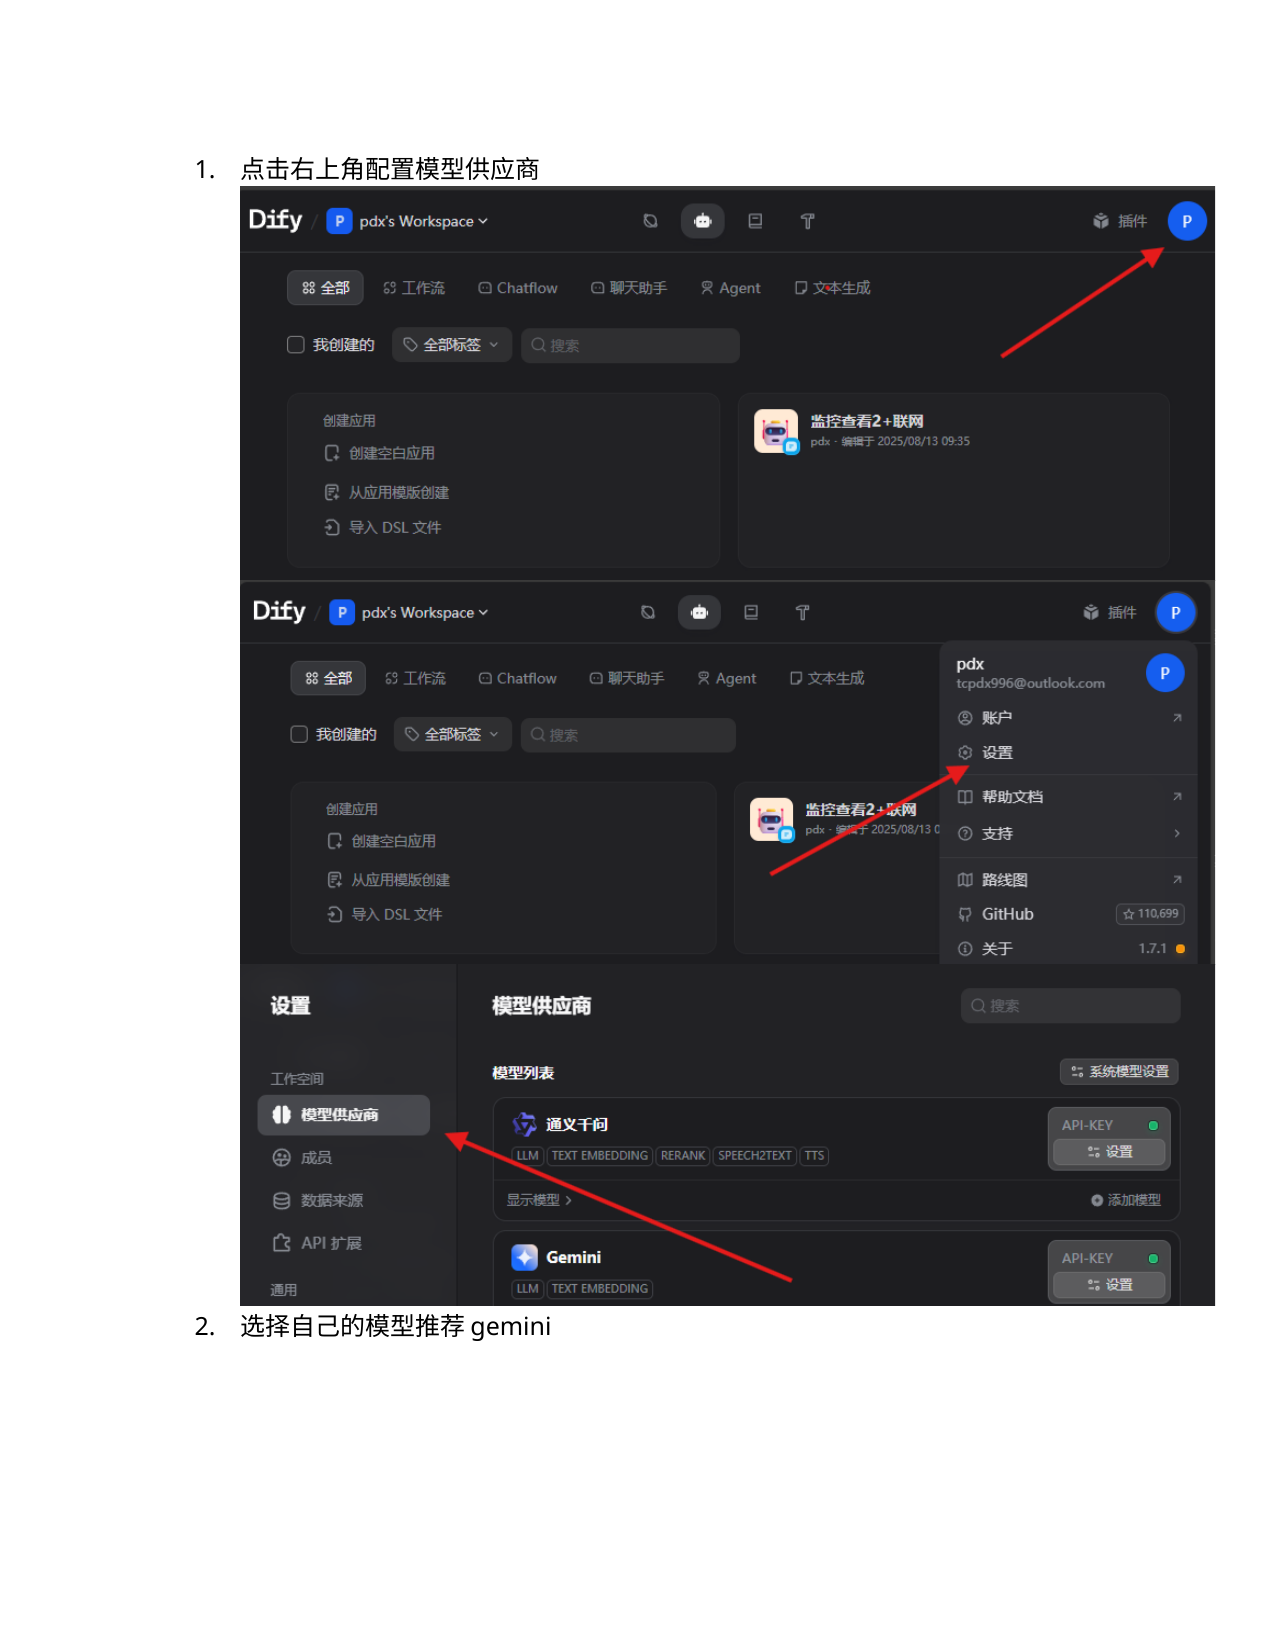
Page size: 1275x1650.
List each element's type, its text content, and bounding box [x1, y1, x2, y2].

list http://<服务器IP>:80 [194, 215, 1125, 252]
picture [240, 425, 1216, 820]
text 首次打开会进入初始化向导，按提示创建管理员账号即可。 [225, 281, 1125, 317]
list 配置Dify [150, 346, 1125, 389]
list 浏览器访问： [194, 150, 1125, 186]
